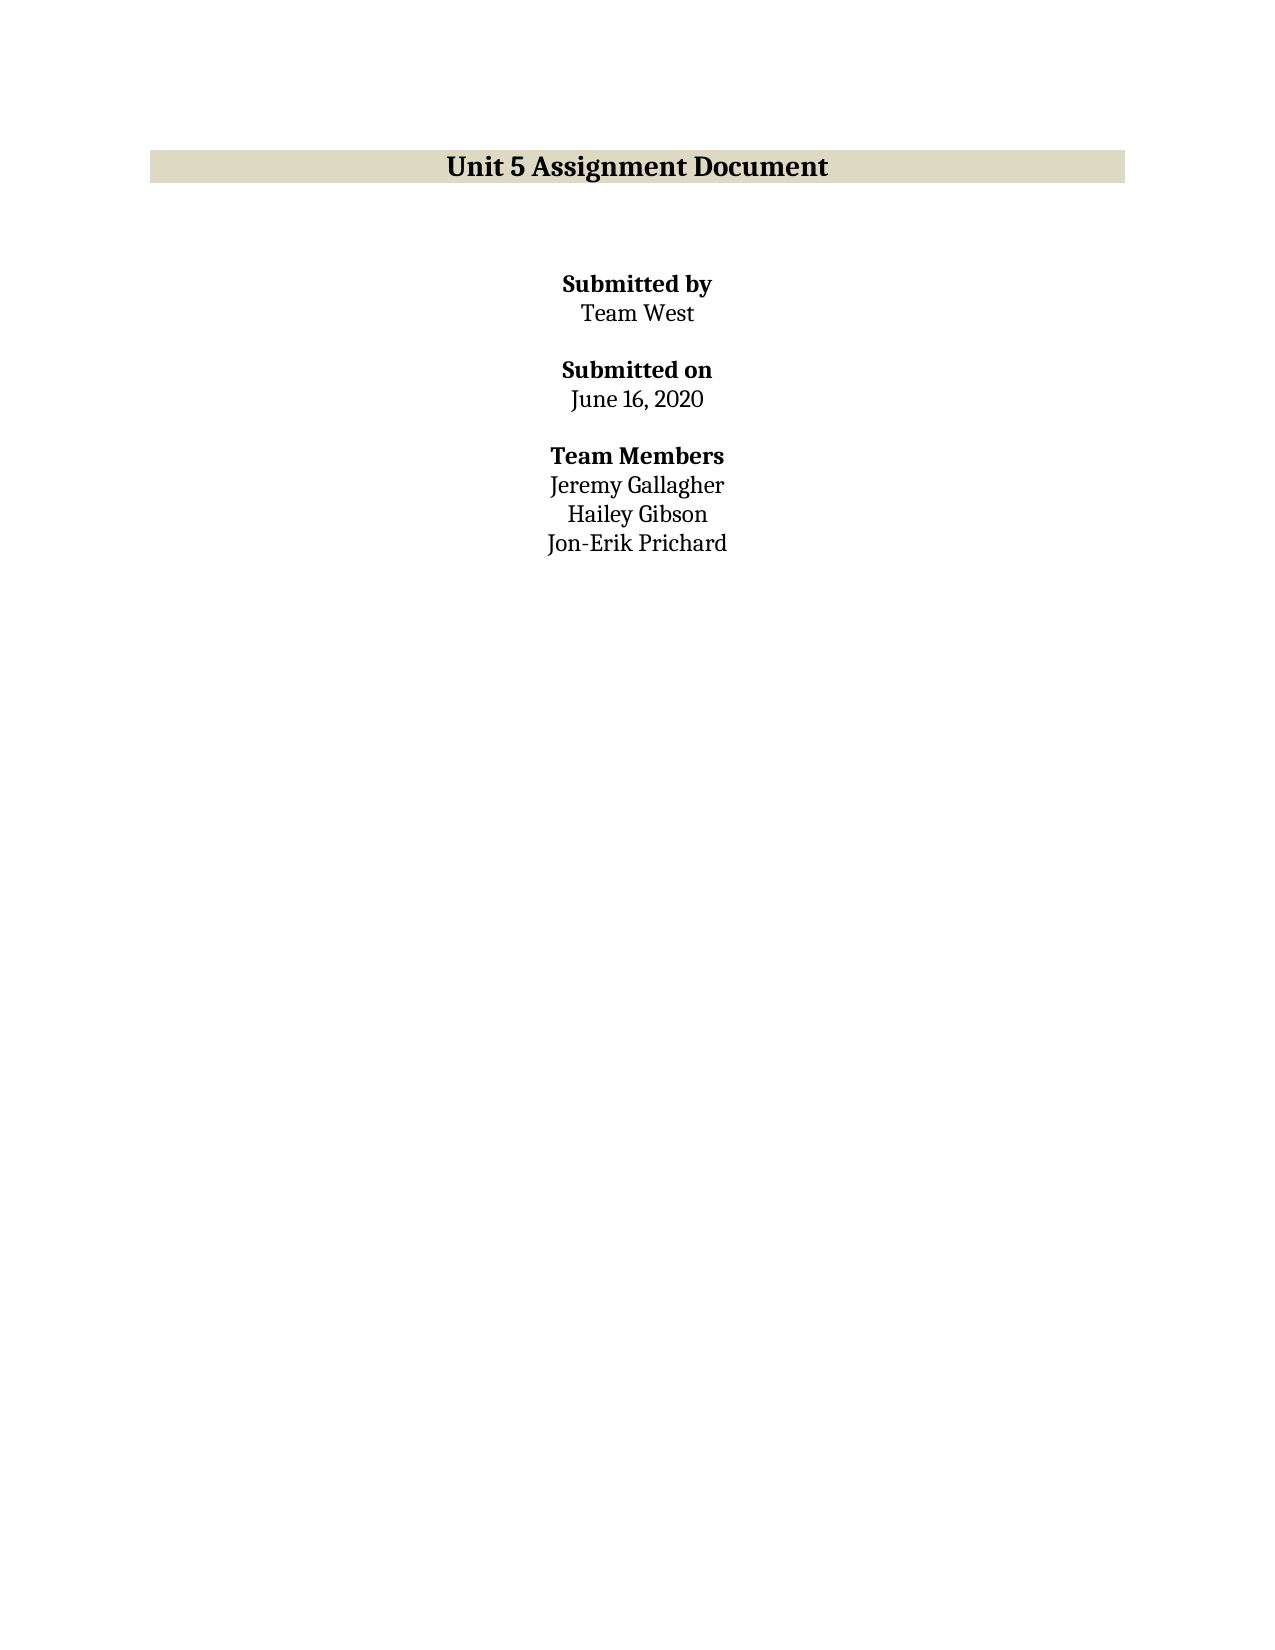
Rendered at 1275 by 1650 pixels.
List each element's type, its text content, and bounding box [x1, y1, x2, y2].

text Submitted on [150, 356, 1125, 385]
text Submitted by [150, 270, 1125, 298]
text Unit 5 Assignment Document [150, 150, 1125, 183]
text Hailey Gibson [150, 500, 1125, 528]
text Jeremy Gallagher [150, 471, 1125, 500]
text Team West [150, 298, 1125, 327]
text Jon-Erik Prichard [150, 528, 1125, 557]
text Team Members [150, 442, 1125, 471]
text June 16, 2020 [150, 385, 1125, 413]
